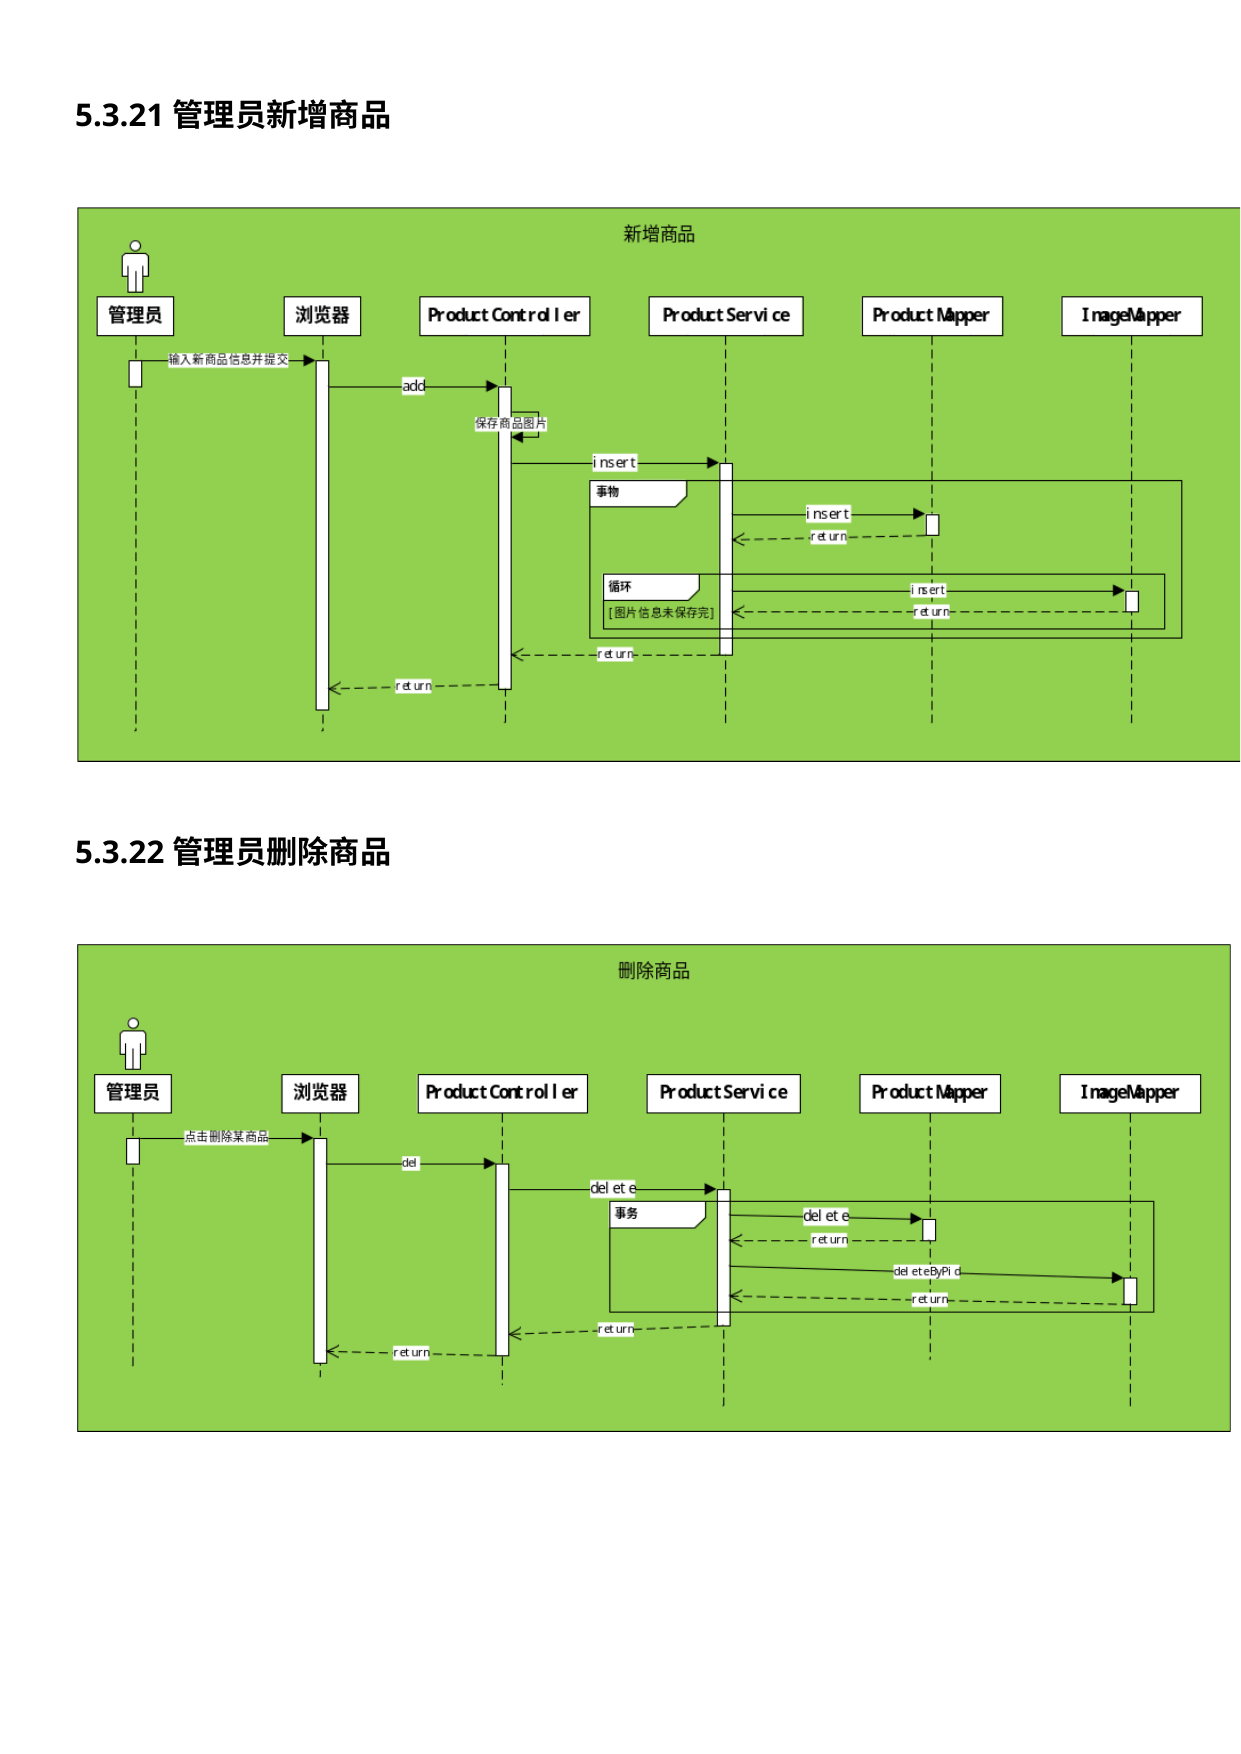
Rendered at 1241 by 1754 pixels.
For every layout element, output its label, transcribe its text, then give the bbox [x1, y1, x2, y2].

subtitle 5.3.21 管理员新增商品 [75, 81, 1165, 146]
subtitle 5.3.22 管理员删除商品 [75, 817, 1165, 882]
